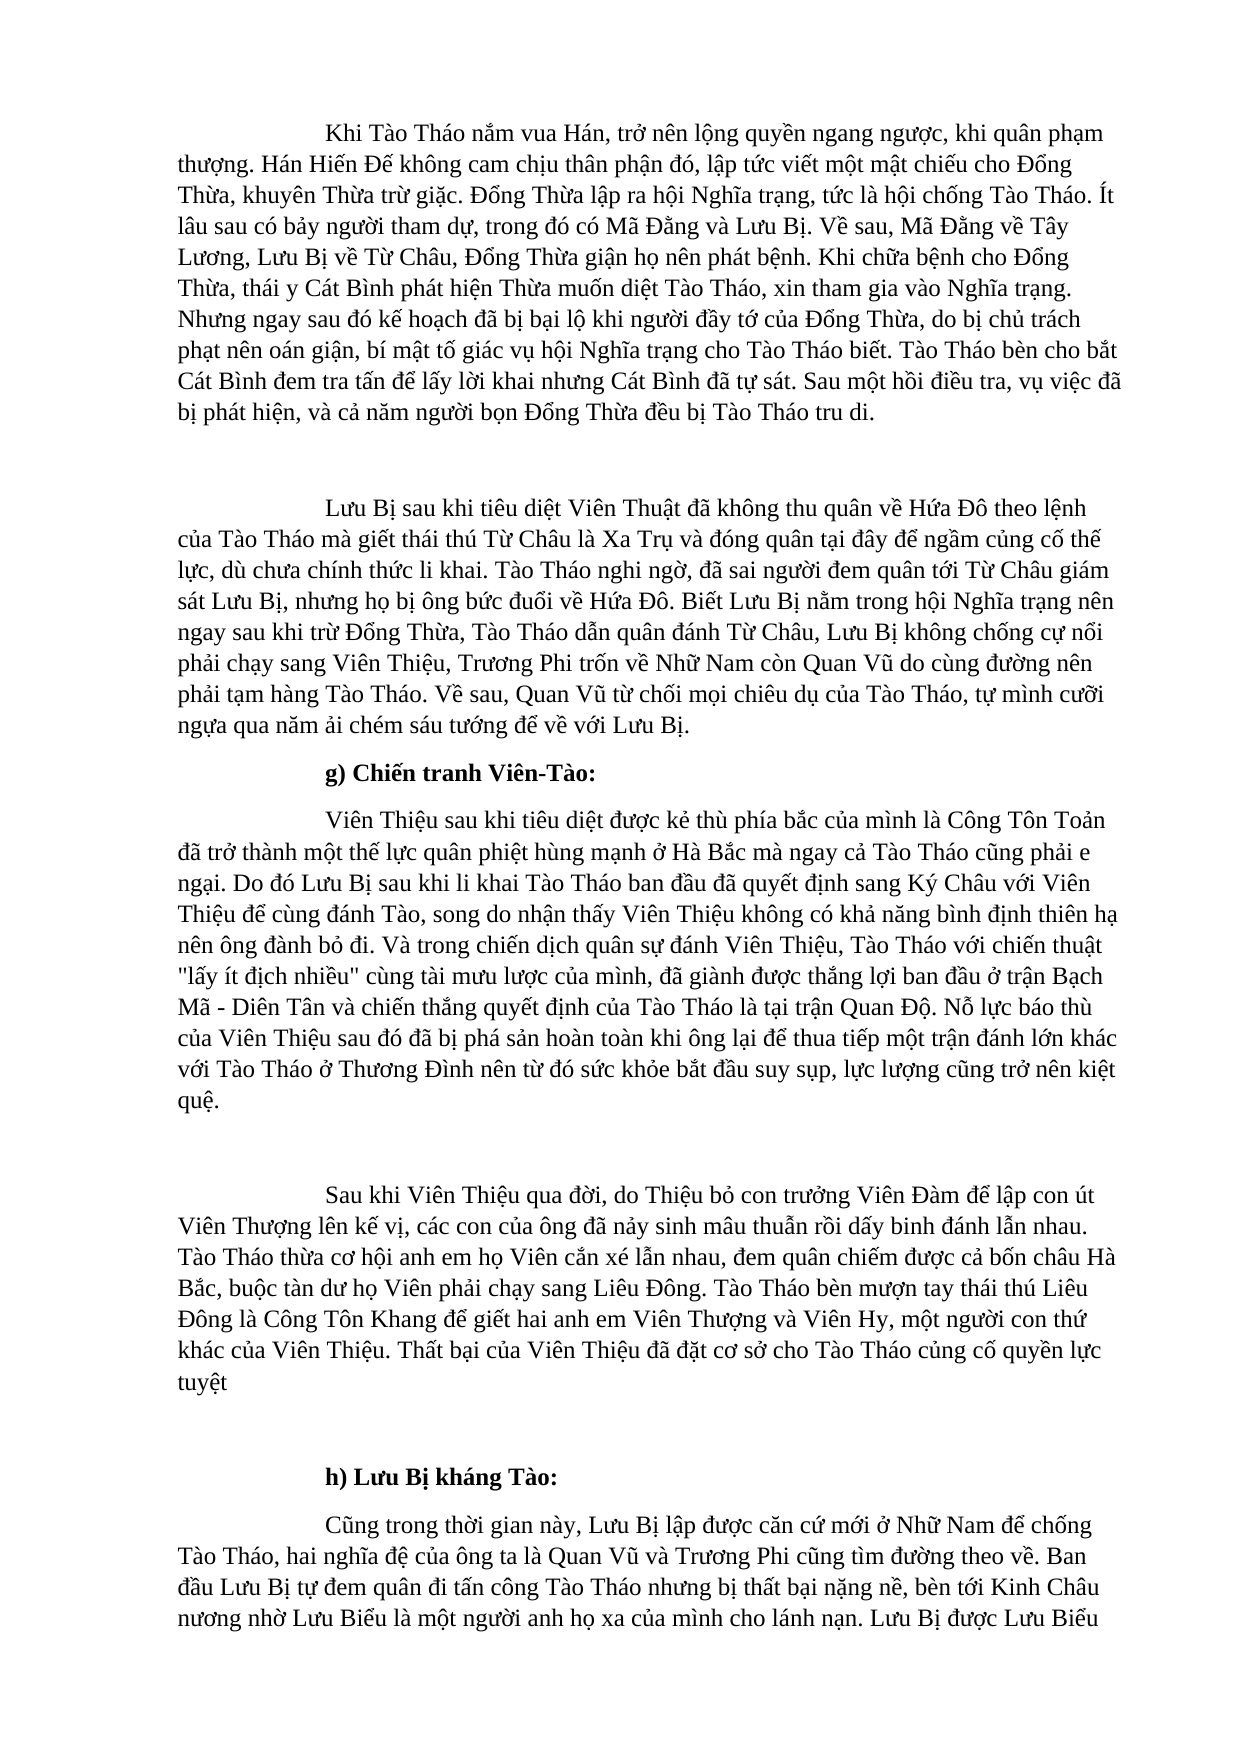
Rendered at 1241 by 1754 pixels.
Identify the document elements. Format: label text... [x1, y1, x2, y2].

text Lưu Bị sau khi tiêu diệt Viên Thuật đã không thu quân về Hứa Đô theo lệnh của Tào Tháo mà giết thái thú Từ Châu là Xa Trụ và đóng quân tại đây để ngầm củng cố thế lực, dù chưa chính thức li khai. Tào Tháo nghi ngờ, đã sai người đem quân tới Từ Châu giám sát Lưu Bị, nhưng họ bị ông bức đuổi về Hứa Đô. Biết Lưu Bị nằm trong hội Nghĩa trạng nên ngay sau khi trừ Đổng Thừa, Tào Tháo dẫn quân đánh Từ Châu, Lưu Bị không chống cự nổi phải chạy sang Viên Thiệu, Trương Phi trốn về Nhữ Nam còn Quan Vũ do cùng đường nên phải tạm hàng Tào Tháo. Về sau, Quan Vũ từ chối mọi chiêu dụ của Tào Tháo, tự mình cưỡi ngựa qua năm ải chém sáu tướng để về với Lưu Bị. [177, 493, 1122, 739]
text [177, 1510, 1122, 1632]
text Khi Tào Tháo nắm vua Hán, trở nên lộng quyền ngang ngược, khi quân phạm thượng. Hán Hiến Đế không cam chịu thân phận đó, lập tức viết một mật chiếu cho Đổng Thừa, khuyên Thừa trừ giặc. Đổng Thừa lập ra hội Nghĩa trạng, tức là hội chống Tào Tháo. Ít lâu sau có bảy người tham dự, trong đó có Mã Đằng và Lưu Bị. Về sau, Mã Đằng về Tây Lương, Lưu Bị về Từ Châu, Đổng Thừa giận họ nên phát bệnh. Khi chữa bệnh cho Đổng Thừa, thái y Cát Bình phát hiện Thừa muốn diệt Tào Tháo, xin tham gia vào Nghĩa trạng. Nhưng ngay sau đó kế hoạch đã bị bại lộ khi người đầy tớ của Đổng Thừa, do bị chủ trách phạt nên oán giận, bí mật tố giác vụ hội Nghĩa trạng cho Tào Tháo biết. Tào Tháo bèn cho bắt Cát Bình đem tra tấn để lấy lời khai nhưng Cát Bình đã tự sát. Sau một hồi điều tra, vụ việc đã bị phát hiện, và cả năm người bọn Đổng Thừa đều bị Tào Tháo tru di. [177, 118, 1122, 426]
text Viên Thiệu sau khi tiêu diệt được kẻ thù phía bắc của mình là Công Tôn Toản đã trở thành một thế lực quân phiệt hùng mạnh ở Hà Bắc mà ngay cả Tào Tháo cũng phải e ngại. Do đó Lưu Bị sau khi li khai Tào Tháo ban đầu đã quyết định sang Ký Châu với Viên Thiệu để cùng đánh Tào, song do nhận thấy Viên Thiệu không có khả năng bình định thiên hạ nên ông đành bỏ đi. Và trong chiến dịch quân sự đánh Viên Thiệu, Tào Tháo với chiến thuật "lấy ít địch nhiều" cùng tài mưu lược của mình, đã giành được thắng lợi ban đầu ở trận Bạch Mã - Diên Tân và chiến thắng quyết định của Tào Tháo là tại trận Quan Độ. Nỗ lực báo thù của Viên Thiệu sau đó đã bị phá sản hoàn toàn khi ông lại để thua tiếp một trận đánh lớn khác với Tào Tháo ở Thương Đình nên từ đó sức khỏe bắt đầu suy sụp, lực lượng cũng trở nên kiệt quệ. [177, 806, 1122, 1114]
text h) Lưu Bị kháng Tào: [177, 1462, 1122, 1491]
text g) Chiến tranh Viên-Tào: [177, 758, 1122, 787]
text Sau khi Viên Thiệu qua đời, do Thiệu bỏ con trưởng Viên Đàm để lập con út Viên Thượng lên kế vị, các con của ông đã nảy sinh mâu thuẫn rồi dấy binh đánh lẫn nhau. Tào Tháo thừa cơ hội anh em họ Viên cắn xé lẫn nhau, đem quân chiếm được cả bốn châu Hà Bắc, buộc tàn dư họ Viên phải chạy sang Liêu Đông. Tào Tháo bèn mượn tay thái thú Liêu Đông là Công Tôn Khang để giết hai anh em Viên Thượng và Viên Hy, một người con thứ khác của Viên Thiệu. Thất bại của Viên Thiệu đã đặt cơ sở cho Tào Tháo củng cố quyền lực tuyệt [177, 1180, 1122, 1395]
